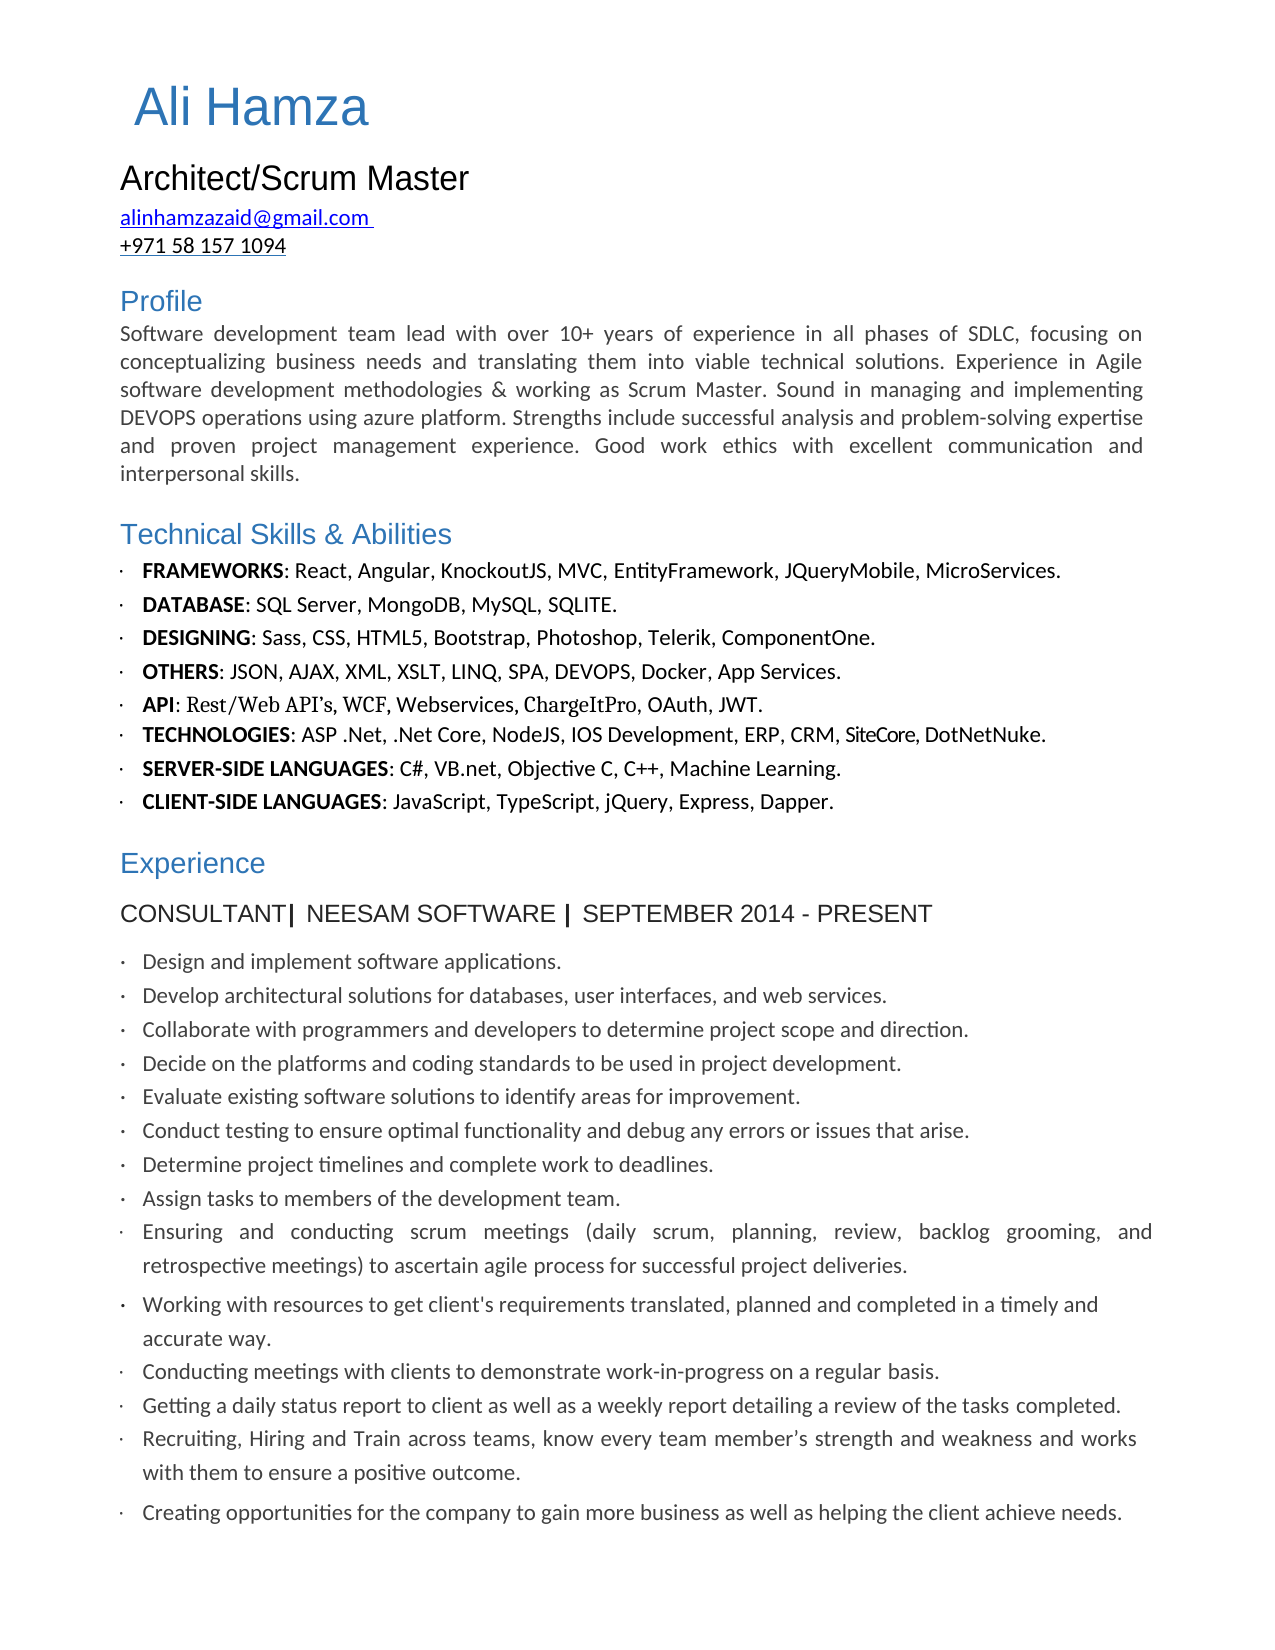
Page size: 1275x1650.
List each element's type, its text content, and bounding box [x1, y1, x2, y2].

list FRAMEWORKS: React, Angular, KnockoutJS, MVC, EntityFramework, JQueryMobile, MicroServices. [120, 556, 1169, 584]
list Determine project timelines and complete work to deadlines. [120, 1150, 1169, 1178]
list DESIGNING: Sass, CSS, HTML5, Bootstrap, Photoshop, Telerik, ComponentOne. [120, 623, 1169, 651]
text Technical Skills & Abilities [120, 517, 1169, 551]
list Recruiting, Hiring and Train across teams, know every team member’s strength and weakness and works with them to ensure a positive outcome. [120, 1424, 1139, 1486]
list CLIENT-SIDE LANGUAGES: JavaScript, TypeScript, jQuery, Express, Dapper. [120, 787, 1169, 815]
list Develop architectural solutions for databases, user interfaces, and web services. [120, 981, 1169, 1009]
list Collaborate with programmers and developers to determine project scope and direction. [120, 1015, 1169, 1043]
title Architect/Scrum Master [120, 138, 1169, 203]
list Assign tasks to members of the development team. [120, 1184, 1169, 1212]
title Ali Hamza [120, 74, 1169, 138]
list Evaluate existing software solutions to identify areas for improvement. [120, 1082, 1169, 1111]
list TECHNOLOGIES: ASP .Net, .Net Core, NodeJS, IOS Development, ERP, CRM, SiteCore, DotNetNuke. [120, 720, 1169, 748]
list Conducting meetings with clients to demonstrate work-in-progress on a regular basis. [120, 1357, 1169, 1385]
list DATABASE: SQL Server, MongoDB, MySQL, SQLITE. [120, 590, 1169, 618]
text +971 58 157 1094 [120, 231, 1169, 259]
text Software development team lead with over 10+ years of experience in all phases of SDLC, focusing on conceptualizing business needs and translating them into viable technical solutions. Experience in Agile software development methodologies & working as Scrum Master. Sound in managing and implementing DEVOPS operations using azure platform. Strengths include successful analysis and problem-solving expertise and proven project management experience. Good work ethics with excellent communication and interpersonal skills. [120, 319, 1145, 487]
subtitle Profile [120, 284, 1169, 318]
list Getting a daily status report to client as well as a weekly report detailing a review of the tasks completed. [120, 1391, 1169, 1419]
list Ensuring and conducting scrum meetings (daily scrum, planning, review, backlog grooming, and retrospective meetings) to ascertain agile process for successful project deliveries. [120, 1217, 1154, 1279]
list Decide on the platforms and coding standards to be used in project development. [120, 1049, 1169, 1077]
list Creating opportunities for the company to gain more business as well as helping the client achieve needs. [120, 1498, 1139, 1526]
subtitle Experience [120, 846, 1169, 880]
list API: Rest/Web API’s, WCF, Webservices, ChargeItPro, OAuth, JWT. [120, 691, 1169, 718]
list OTHERS: JSON, AJAX, XML, XSLT, LINQ, SPA, DEVOPS, Docker, App Services. [120, 657, 1169, 685]
text alinhamzazaid@gmail.com [120, 203, 1169, 231]
subtitle CONSULTANT| NEESAM SOFTWARE | SEPTEMBER 2014 - PRESENT [120, 899, 1169, 927]
list Conduct testing to ensure optimal functionality and debug any errors or issues that arise. [120, 1116, 1169, 1144]
list SERVER-SIDE LANGUAGES: C#, VB.net, Objective C, C++, Machine Learning. [120, 754, 1169, 782]
list Design and implement software applications. [120, 947, 1169, 976]
list Working with resources to get client's requirements translated, planned and completed in a timely and accurate way. [120, 1290, 1101, 1352]
